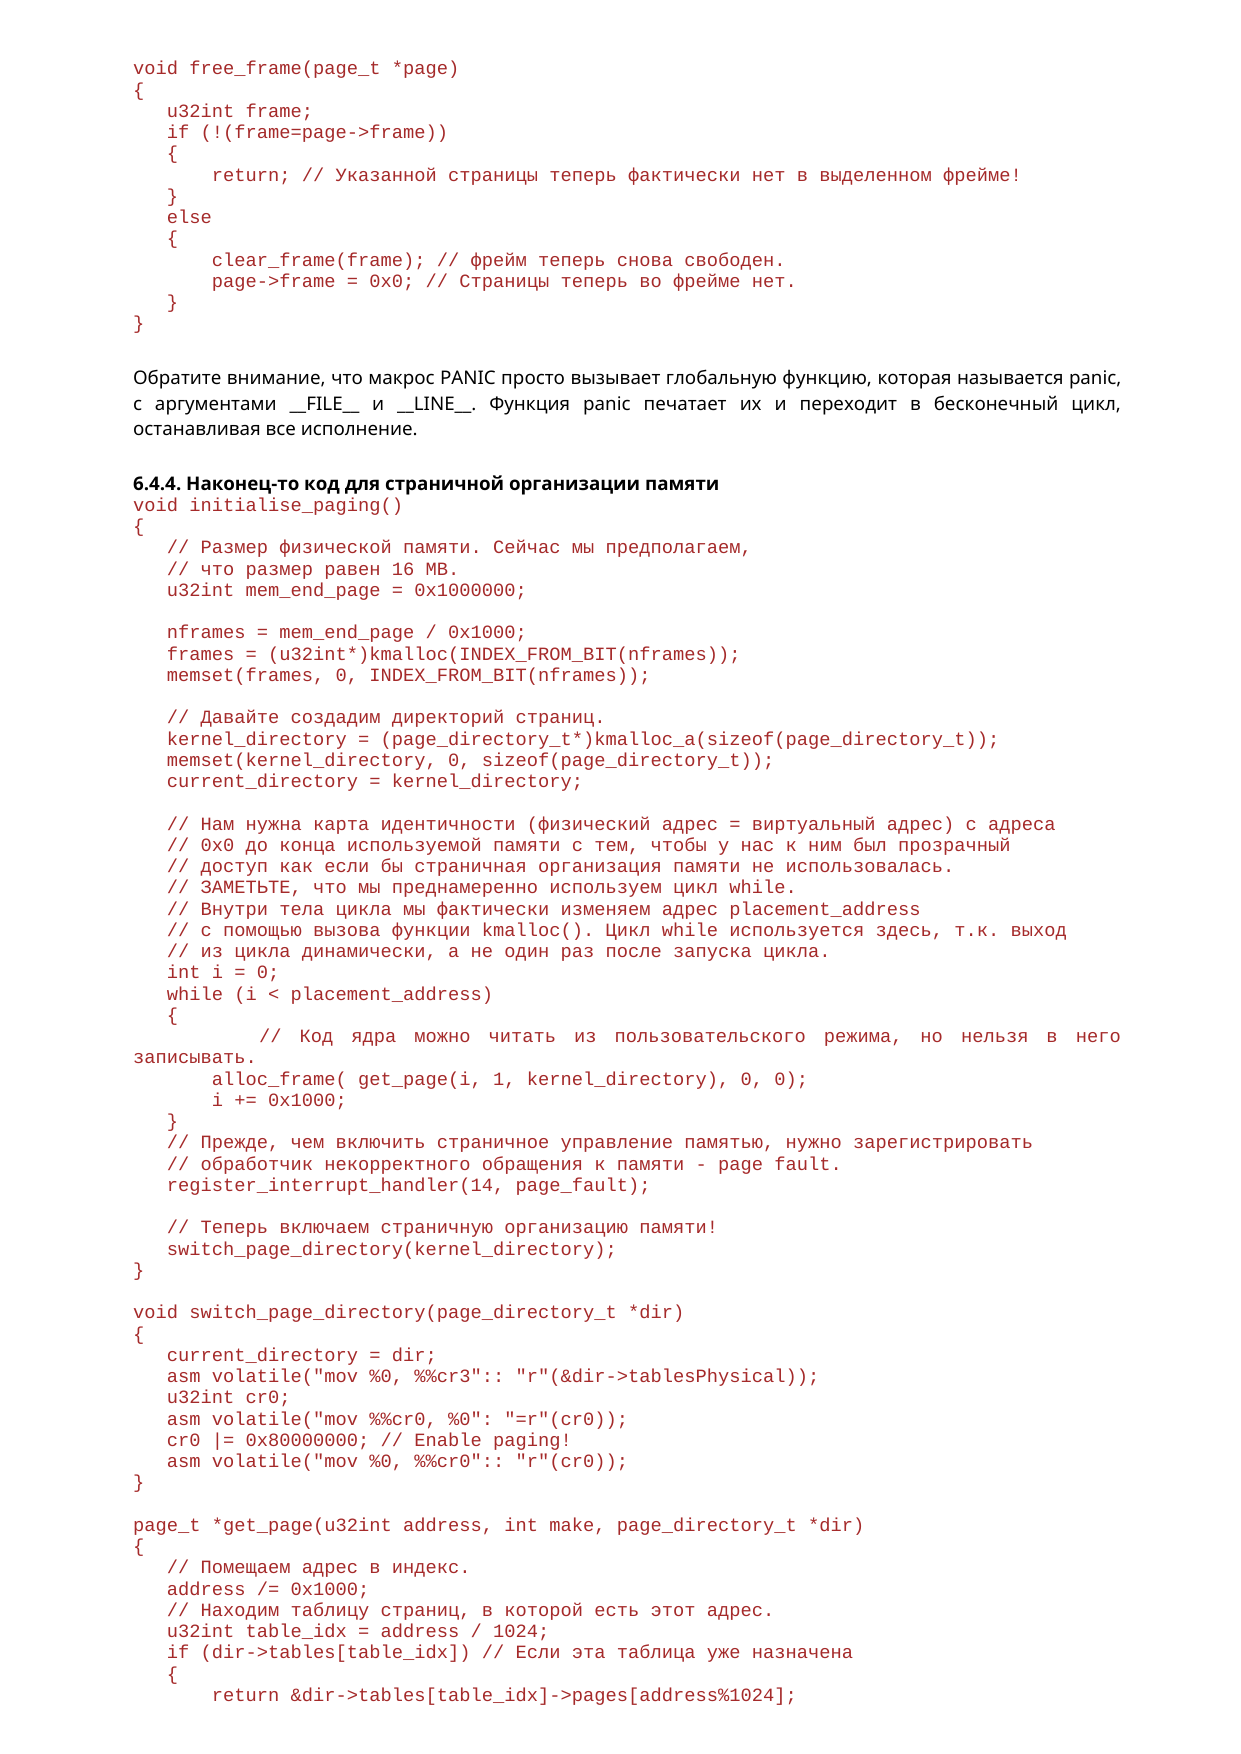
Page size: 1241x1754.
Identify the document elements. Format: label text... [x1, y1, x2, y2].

text memset(kernel_directory, 0, sizeof(page_directory_t)); [133, 751, 1122, 772]
text { [133, 229, 1122, 250]
text // Размер физической памяти. Сейчас мы предполагаем, [133, 538, 1122, 559]
text asm volatile("mov %0, %%cr0":: "r"(cr0)); [133, 1452, 1122, 1473]
text // Нам нужна карта идентичности (физический адрес = виртуальный адрес) с адреса [133, 814, 1122, 836]
text // из цикла динамически, а не один раз после запуска цикла. [133, 942, 1122, 963]
text void initialise_paging() [133, 496, 1122, 517]
text if (!(frame=page->frame)) [133, 123, 1122, 144]
text // ЗАМЕТЬТЕ, что мы преднамеренно используем цикл while. [133, 878, 1122, 899]
text // Код ядра можно читать из пользовательского режима, но нельзя в него записывать. [133, 1027, 1122, 1069]
text i += 0x1000; [133, 1091, 1122, 1112]
text current_directory = dir; [133, 1346, 1122, 1367]
text return; // Указанной страницы теперь фактически нет в выделенном фрейме! [133, 165, 1122, 187]
text cr0 |= 0x80000000; // Enable paging! [133, 1431, 1122, 1452]
text } [133, 187, 1122, 208]
text { [133, 80, 1122, 102]
text } [133, 314, 1122, 335]
text switch_page_directory(kernel_directory); [133, 1239, 1122, 1261]
text // Помещаем адрес в индекс. [133, 1558, 1122, 1579]
text { [133, 517, 1122, 538]
text page->frame = 0x0; // Страницы теперь во фрейме нет. [133, 272, 1122, 293]
text { [133, 144, 1122, 165]
text // обработчик некорректного обращения к памяти - page fault. [133, 1154, 1122, 1176]
text // доступ как если бы страничная организация памяти не использовалась. [133, 857, 1122, 878]
text // Находим таблицу страниц, в которой есть этот адрес. [133, 1601, 1122, 1622]
text page_t *get_page(u32int address, int make, page_directory_t *dir) [133, 1516, 1122, 1537]
text { [133, 1664, 1122, 1686]
text current_directory = kernel_directory; [133, 772, 1122, 793]
text } [133, 1112, 1122, 1133]
text nframes = mem_end_page / 0x1000; [133, 623, 1122, 644]
text register_interrupt_handler(14, page_fault); [133, 1176, 1122, 1197]
text { [133, 1324, 1122, 1346]
text // Давайте создадим директорий страниц. [133, 708, 1122, 729]
text while (i < placement_address) [133, 984, 1122, 1006]
text int i = 0; [133, 963, 1122, 984]
text // Теперь включаем страничную организацию памяти! [133, 1218, 1122, 1239]
text // 0x0 до конца используемой памяти с тем, чтобы у нас к ним был прозрачный [133, 836, 1122, 857]
text address /= 0x1000; [133, 1579, 1122, 1601]
text alloc_frame( get_page(i, 1, kernel_directory), 0, 0); [133, 1069, 1122, 1091]
text } [133, 1473, 1122, 1494]
text { [133, 1537, 1122, 1558]
text } [133, 1261, 1122, 1282]
text // Прежде, чем включить страничное управление памятью, нужно зарегистрировать [133, 1133, 1122, 1154]
text frames = (u32int*)kmalloc(INDEX_FROM_BIT(nframes)); [133, 644, 1122, 666]
text u32int mem_end_page = 0x1000000; [133, 581, 1122, 602]
text // что размер равен 16 MB. [133, 559, 1122, 581]
text u32int frame; [133, 102, 1122, 123]
text kernel_directory = (page_directory_t*)kmalloc_a(sizeof(page_directory_t)); [133, 729, 1122, 751]
text u32int table_idx = address / 1024; [133, 1622, 1122, 1643]
text asm volatile("mov %0, %%cr3":: "r"(&dir->tablesPhysical)); [133, 1367, 1122, 1388]
text void switch_page_directory(page_directory_t *dir) [133, 1303, 1122, 1324]
text clear_frame(frame); // фрейм теперь снова свободен. [133, 250, 1122, 272]
text void free_frame(page_t *page) [133, 59, 1122, 80]
text asm volatile("mov %%cr0, %0": "=r"(cr0)); [133, 1409, 1122, 1431]
text return &dir->tables[table_idx]->pages[address%1024]; [133, 1686, 1122, 1707]
text { [133, 1006, 1122, 1027]
text u32int cr0; [133, 1388, 1122, 1409]
text Обратите внимание, что макрос PANIC просто вызывает глобальную функцию, которая называется panic, с аргументами __FILE__ и __LINE__. Функция panic печатает их и переходит в бесконечный цикл, останавливая все исполнение. [133, 364, 1122, 441]
text memset(frames, 0, INDEX_FROM_BIT(nframes)); [133, 666, 1122, 687]
text // Внутри тела цикла мы фактически изменяем адрес placement_address [133, 899, 1122, 921]
subtitle 6.4.4. Наконец-то код для страничной организации памяти [133, 470, 1122, 496]
text } [133, 293, 1122, 314]
text if (dir->tables[table_idx]) // Если эта таблица уже назначена [133, 1643, 1122, 1664]
text else [133, 208, 1122, 229]
text // с помощью вызова функции kmalloc(). Цикл while используется здесь, т.к. выход [133, 921, 1122, 942]
